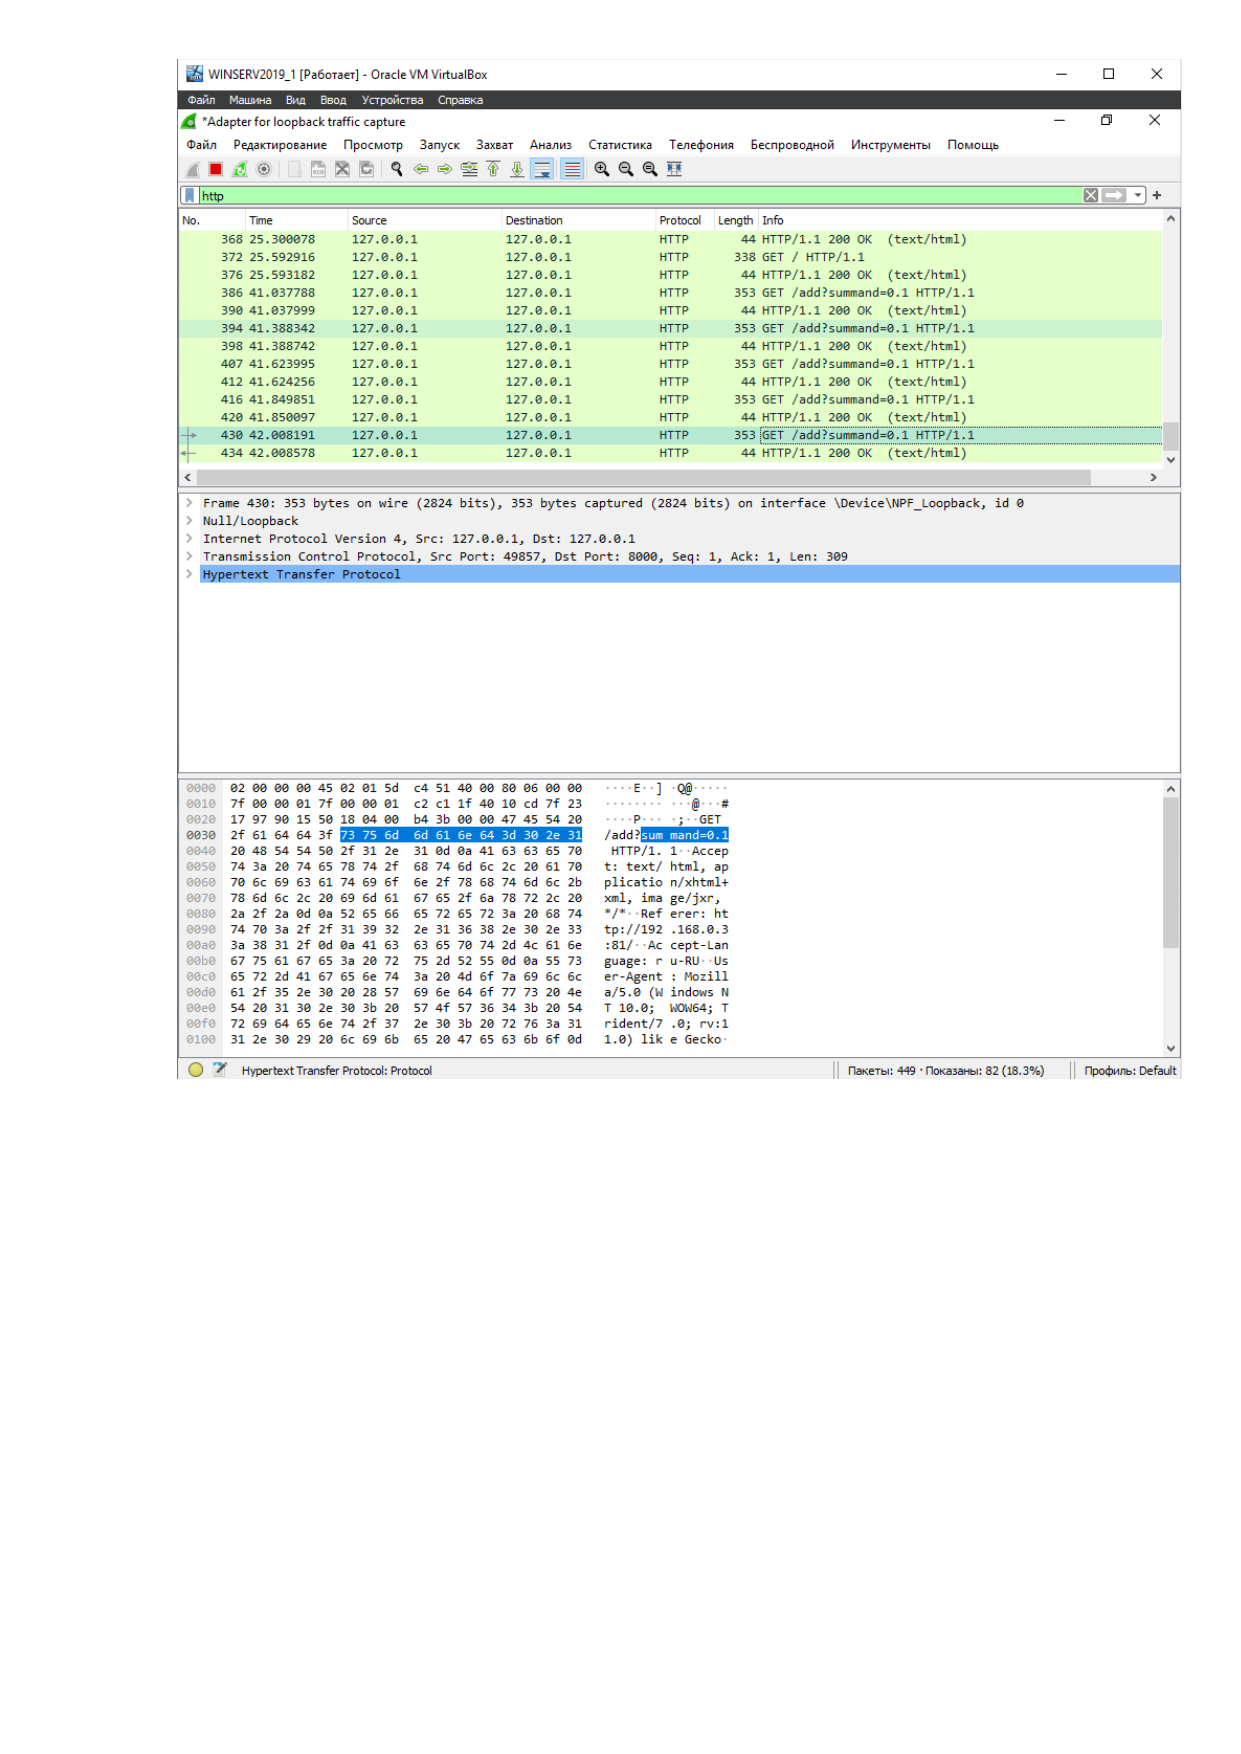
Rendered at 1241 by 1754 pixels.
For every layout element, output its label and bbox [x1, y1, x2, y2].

picture [177, 59, 1182, 1079]
